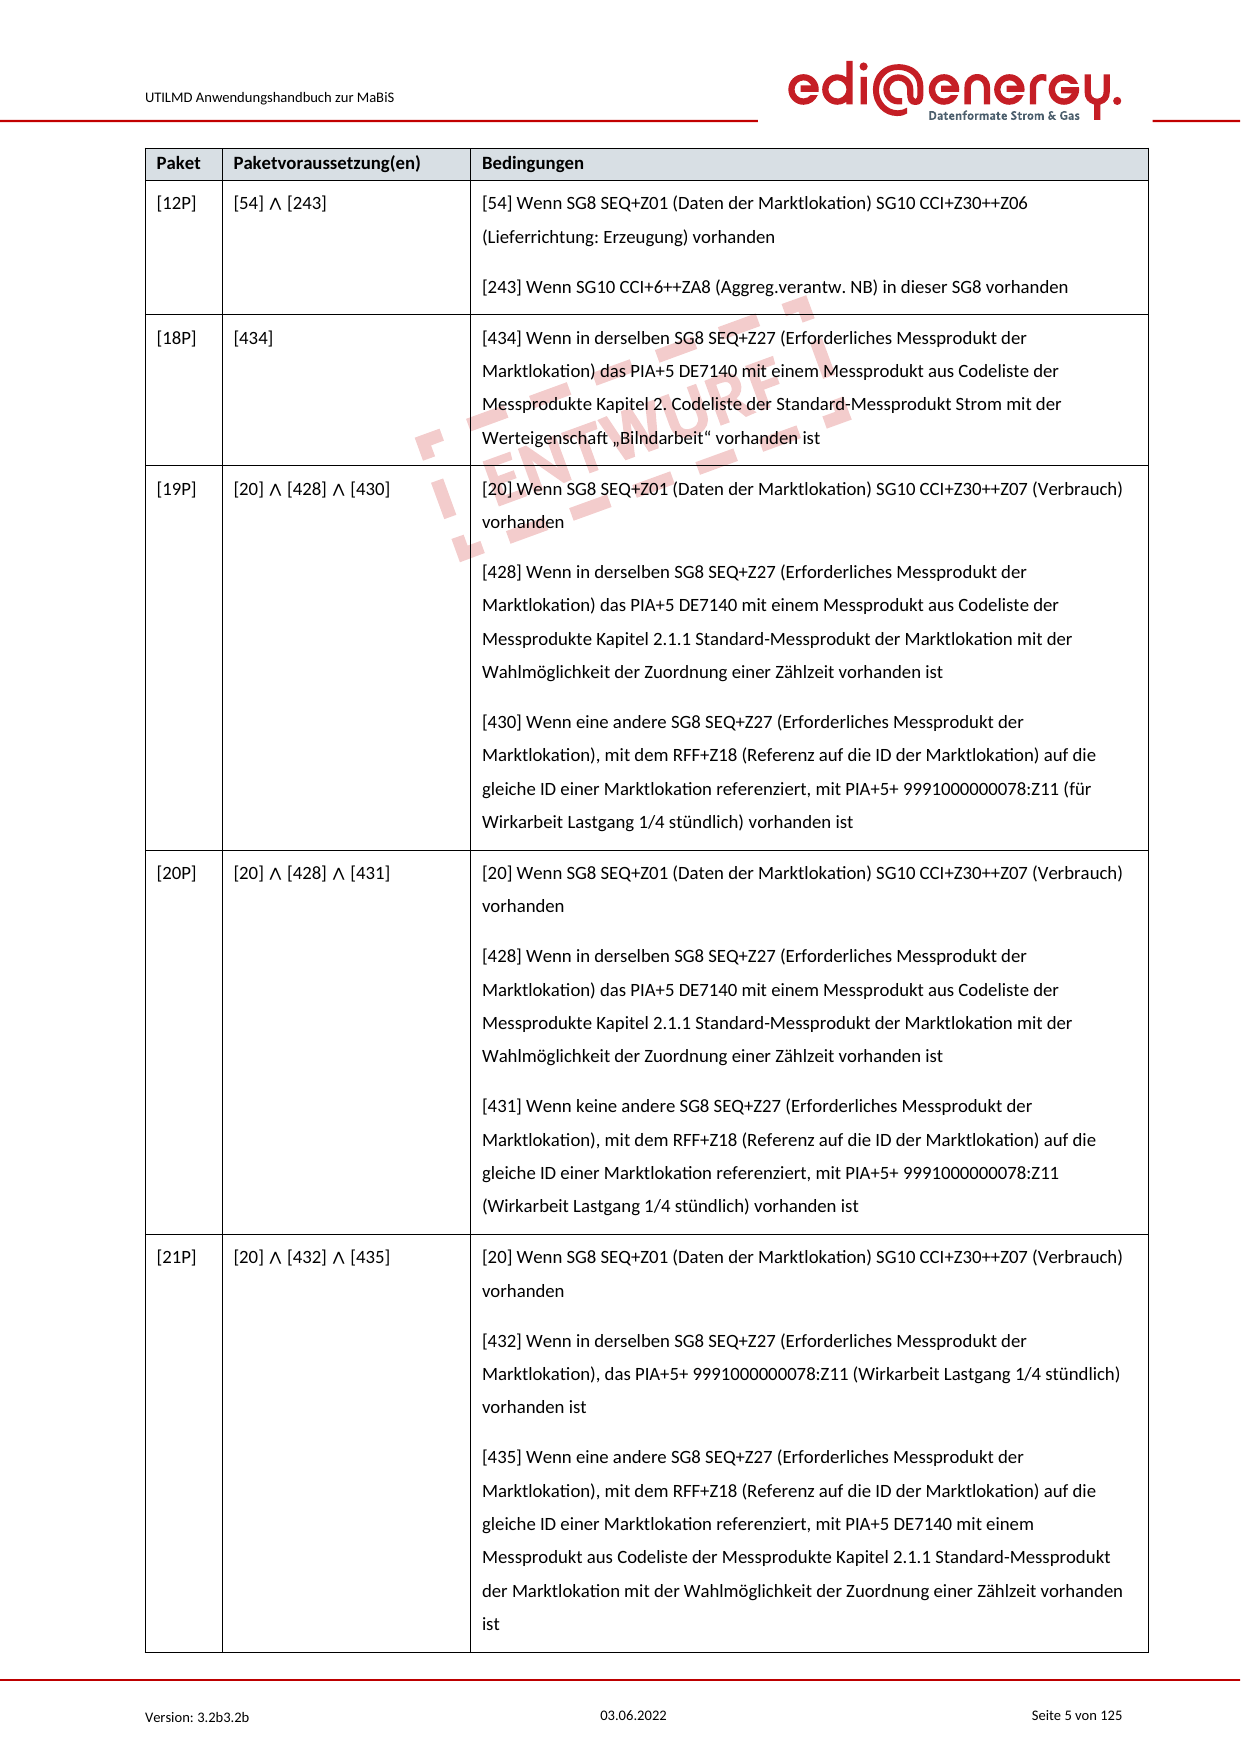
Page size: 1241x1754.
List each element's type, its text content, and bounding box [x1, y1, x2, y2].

table_cell [20P] [146, 851, 222, 1234]
table_cell [20] Wenn SG8 SEQ+Z01 (Daten der Marktlokation) SG10 CCI+Z30++Z07 (Verbrauch) vorhanden [432] Wenn in derselben SG8 SEQ+Z27 (Erforderliches Messprodukt der Marktlokation), das PIA+5+ 9991000000078:Z11 (Wirkarbeit Lastgang 1/4 stündlich) vorhanden ist [435] Wenn eine andere SG8 SEQ+Z27 (Erforderliches Messprodukt der Marktlokation), mit dem RFF+Z18 (Referenz auf die ID der Marktlokation) auf die gleiche ID einer Marktlokation referenziert, mit PIA+5 DE7140 mit einem Messprodukt aus Codeliste der Messprodukte Kapitel 2.1.1 Standard-Messprodukt der Marktlokation mit der Wahlmöglichkeit der Zuordnung einer Zählzeit vorhanden ist [471, 1235, 1148, 1652]
table_cell [12P] [146, 181, 222, 314]
table_cell [18P] [146, 315, 222, 465]
table_header Bedingungen [471, 149, 1148, 180]
table_header Paketvoraussetzung(en) [223, 149, 470, 180]
table_cell [434] [223, 315, 470, 465]
table_header Paket [146, 149, 222, 180]
table_cell [19P] [146, 466, 222, 850]
table_cell [20] ∧ [432] ∧ [435] [223, 1235, 470, 1652]
table_cell [20] Wenn SG8 SEQ+Z01 (Daten der Marktlokation) SG10 CCI+Z30++Z07 (Verbrauch) vorhanden [428] Wenn in derselben SG8 SEQ+Z27 (Erforderliches Messprodukt der Marktlokation) das PIA+5 DE7140 mit einem Messprodukt aus Codeliste der Messprodukte Kapitel 2.1.1 Standard-Messprodukt der Marktlokation mit der Wahlmöglichkeit der Zuordnung einer Zählzeit vorhanden ist [430] Wenn eine andere SG8 SEQ+Z27 (Erforderliches Messprodukt der Marktlokation), mit dem RFF+Z18 (Referenz auf die ID der Marktlokation) auf die gleiche ID einer Marktlokation referenziert, mit PIA+5+ 9991000000078:Z11 (für Wirkarbeit Lastgang 1/4 stündlich) vorhanden ist [471, 466, 1148, 850]
table_cell [20] ∧ [428] ∧ [431] [223, 851, 470, 1234]
table_cell [20] Wenn SG8 SEQ+Z01 (Daten der Marktlokation) SG10 CCI+Z30++Z07 (Verbrauch) vorhanden [428] Wenn in derselben SG8 SEQ+Z27 (Erforderliches Messprodukt der Marktlokation) das PIA+5 DE7140 mit einem Messprodukt aus Codeliste der Messprodukte Kapitel 2.1.1 Standard-Messprodukt der Marktlokation mit der Wahlmöglichkeit der Zuordnung einer Zählzeit vorhanden ist [431] Wenn keine andere SG8 SEQ+Z27 (Erforderliches Messprodukt der Marktlokation), mit dem RFF+Z18 (Referenz auf die ID der Marktlokation) auf die gleiche ID einer Marktlokation referenziert, mit PIA+5+ 9991000000078:Z11 (Wirkarbeit Lastgang 1/4 stündlich) vorhanden ist [471, 851, 1148, 1234]
table_cell [20] ∧ [428] ∧ [430] [223, 466, 470, 850]
table_cell [434] Wenn in derselben SG8 SEQ+Z27 (Erforderliches Messprodukt der Marktlokation) das PIA+5 DE7140 mit einem Messprodukt aus Codeliste der Messprodukte Kapitel 2. Codeliste der Standard-Messprodukt Strom mit der Werteigenschaft „Bilndarbeit“ vorhanden ist [471, 315, 1148, 465]
table_cell [54] Wenn SG8 SEQ+Z01 (Daten der Marktlokation) SG10 CCI+Z30++Z06 (Lieferrichtung: Erzeugung) vorhanden [243] Wenn SG10 CCI+6++ZA8 (Aggreg.verantw. NB) in dieser SG8 vorhanden [471, 181, 1148, 314]
table_cell [21P] [146, 1235, 222, 1652]
table_cell [54] ∧ [243] [223, 181, 470, 314]
